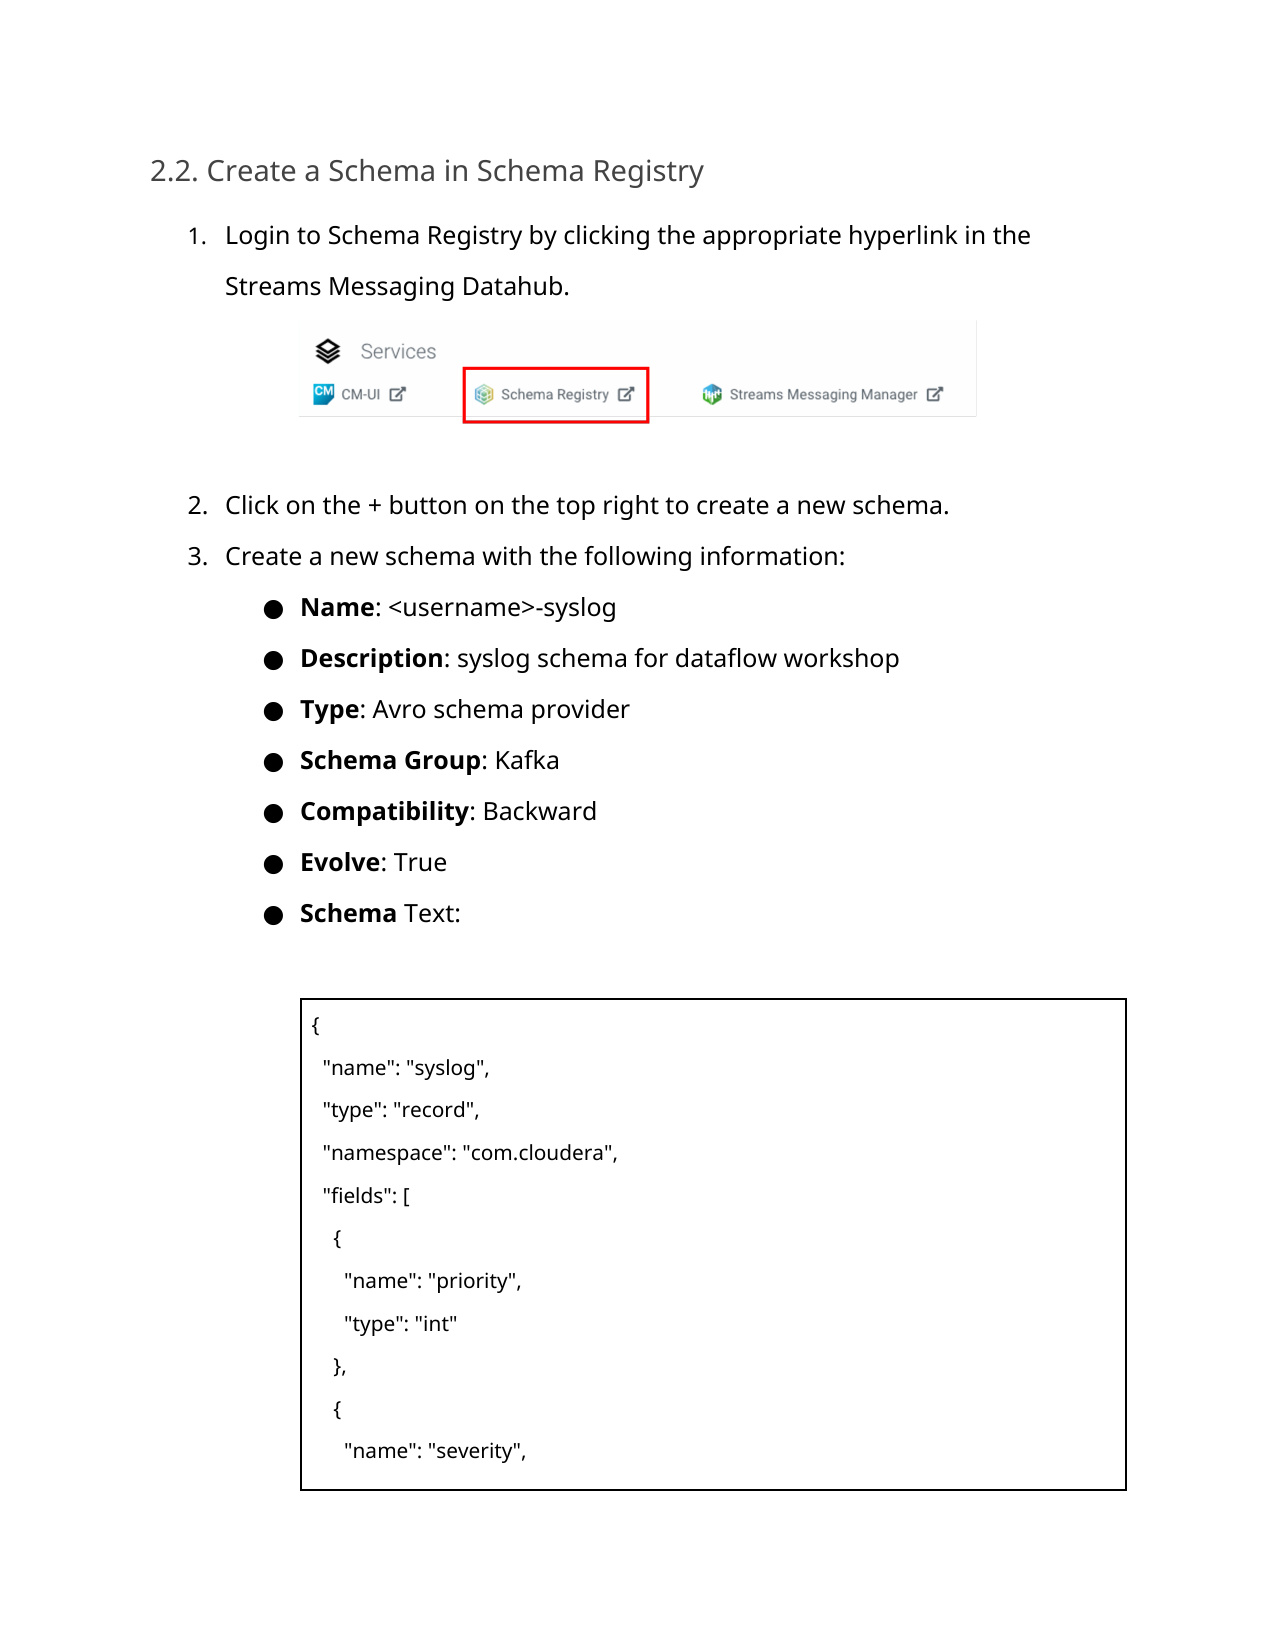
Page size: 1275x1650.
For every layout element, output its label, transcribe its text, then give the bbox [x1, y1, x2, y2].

picture [298, 320, 977, 424]
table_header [302, 1000, 1125, 1488]
list Login to Schema Registry by clicking the appropriate hyperlink in the Streams Messaging Datahub. [187, 218, 1125, 303]
list Type: Avro schema provider [262, 692, 1125, 726]
list Schema Text: [262, 896, 1125, 930]
list Click on the + button on the top right to create a new schema. [187, 487, 1125, 522]
list Name: <username>-syslog [262, 589, 1125, 624]
list Create a new schema with the following information: [187, 538, 1125, 573]
list Compatibility: Backward [262, 794, 1125, 828]
list Description: syslog schema for dataflow workshop [262, 641, 1125, 675]
list Evolve: True [262, 845, 1125, 879]
list Schema Group: Kafka [262, 743, 1125, 777]
subtitle 2.2. Create a Schema in Schema Registry [150, 150, 1125, 190]
